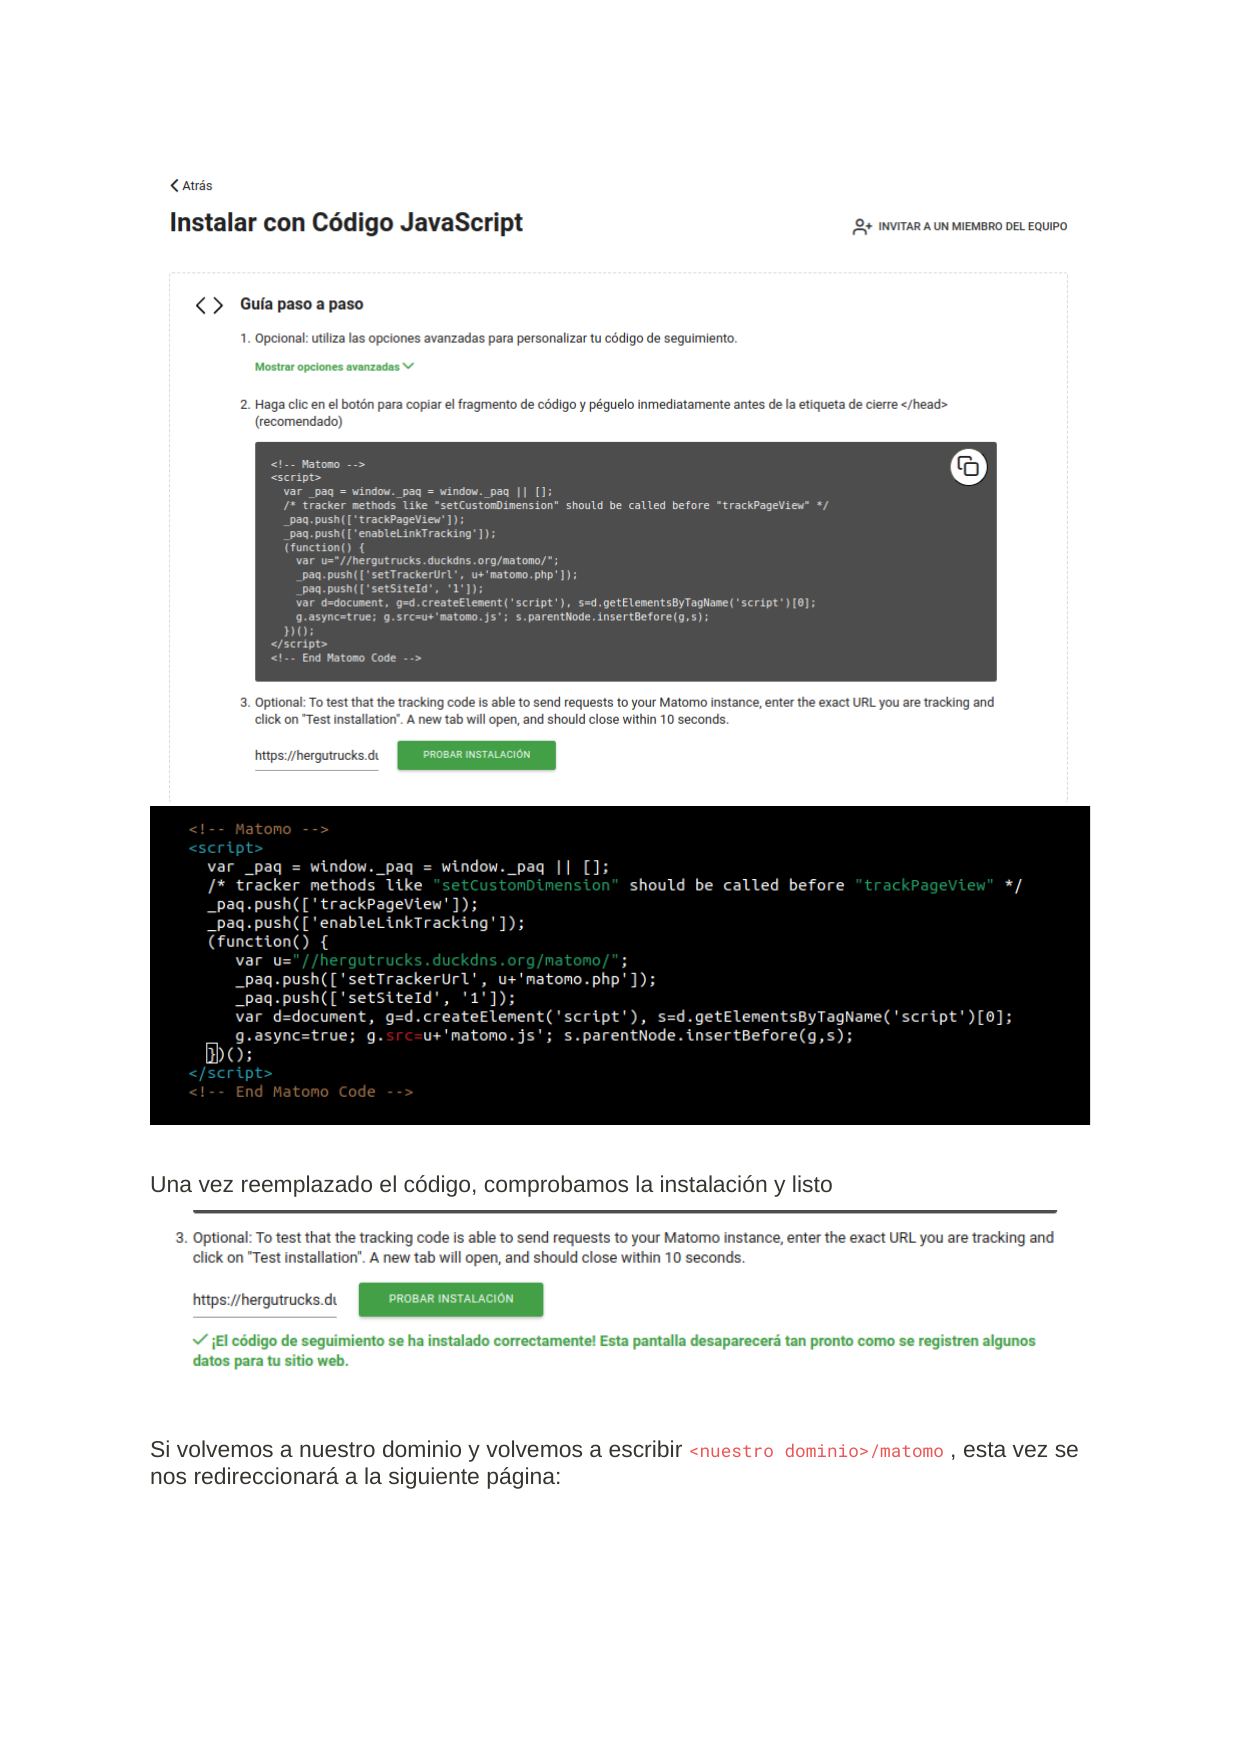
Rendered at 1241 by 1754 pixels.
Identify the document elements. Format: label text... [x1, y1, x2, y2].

picture [150, 150, 1091, 802]
text Si volvemos a nuestro dominio y volvemos a escribir <nuestro dominio>/matomo , esta vez se nos redireccionará a la siguiente página: [150, 1436, 1090, 1489]
picture [150, 1210, 1091, 1386]
picture [150, 806, 1091, 1125]
text Una vez reemplazado el código, comprobamos la instalación y listo [150, 1171, 1090, 1198]
